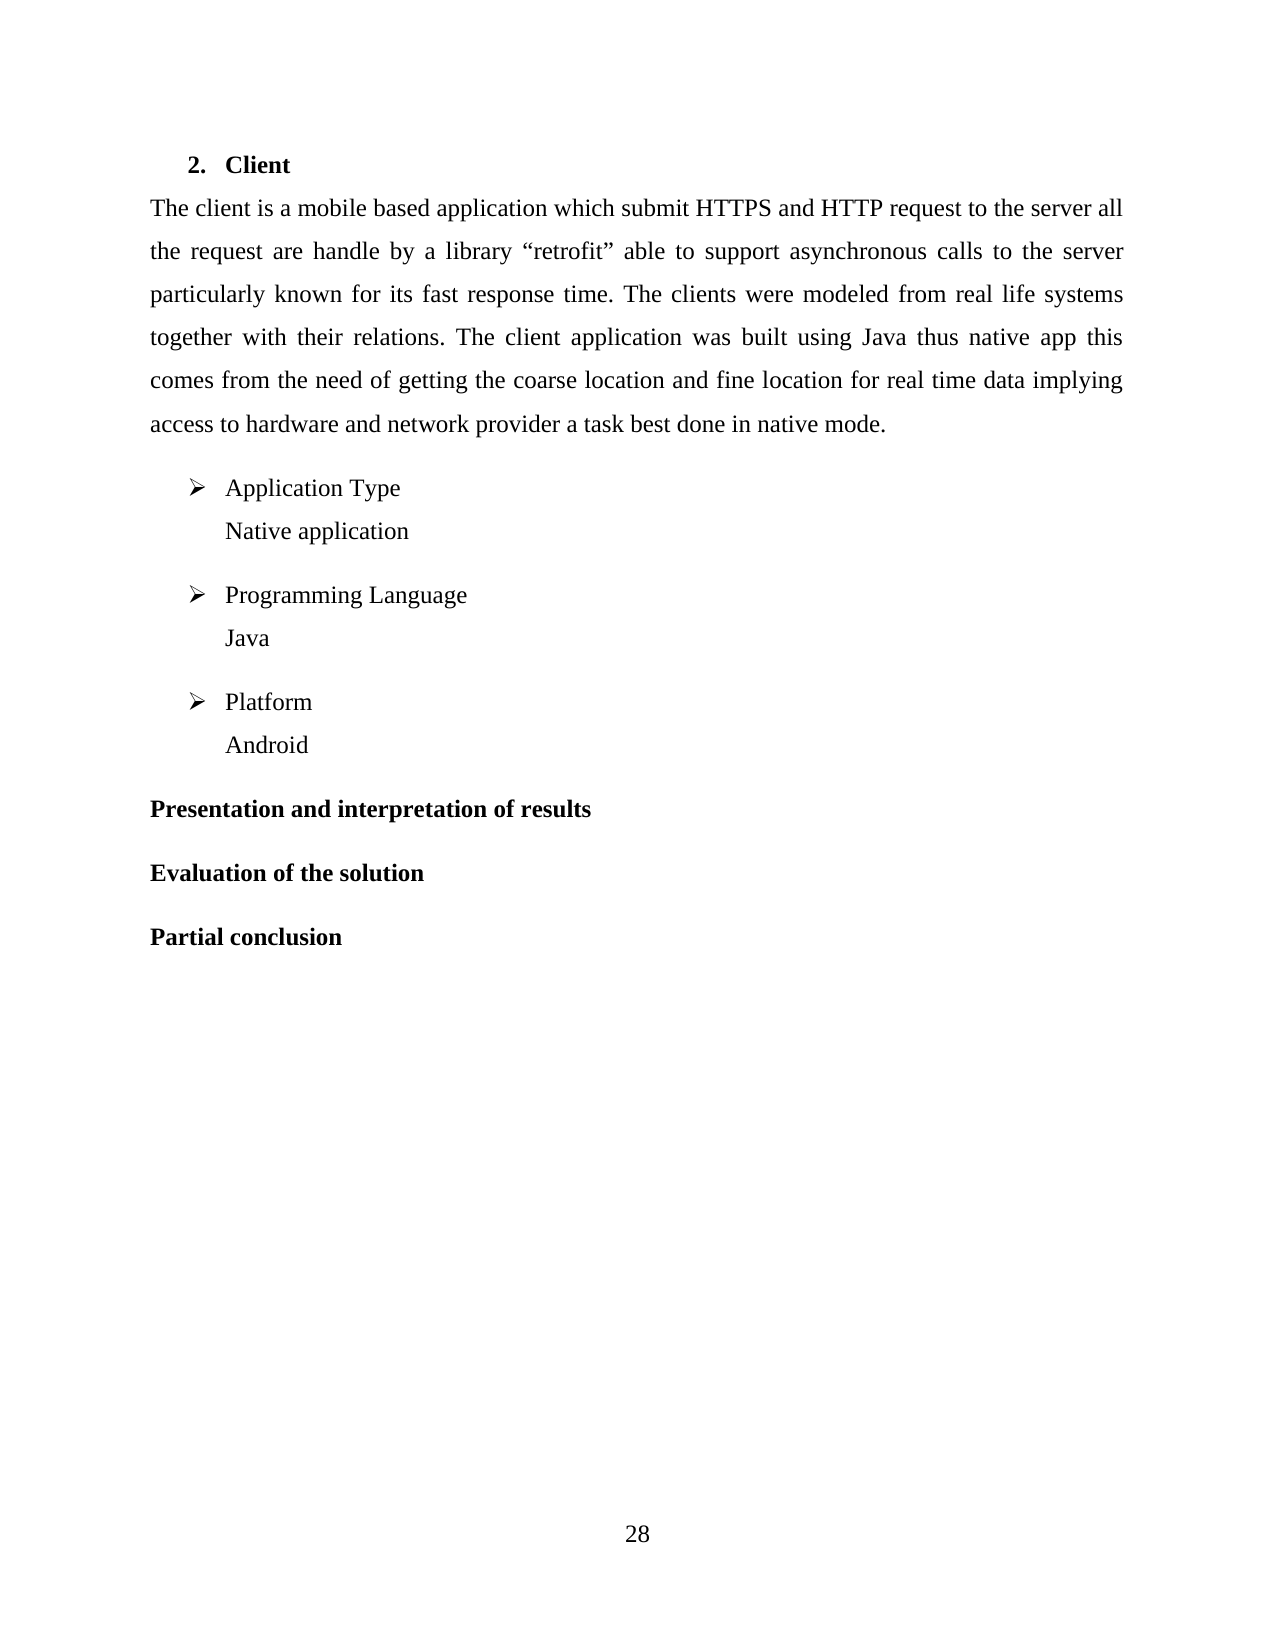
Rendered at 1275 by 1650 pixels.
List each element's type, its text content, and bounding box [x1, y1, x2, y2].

list Application Type [187, 473, 1125, 501]
list Client [187, 150, 1125, 179]
list Platform [187, 687, 1125, 716]
text Java [150, 623, 1125, 652]
subtitle Partial conclusion [150, 922, 1125, 951]
text The client is a mobile based application which submit HTTPS and HTTP request to the server all the request are handle by a library “retrofit” able to support asynchronous calls to the server particularly known for its fast response time. The clients were modeled from real life systems together with their relations. The client application was built using Java thus native app this comes from the need of getting the coarse location and fine location for real time data implying access to hardware and network provider a task best done in native mode. [150, 193, 1125, 437]
text Android [150, 730, 1125, 759]
subtitle Evaluation of the solution [150, 858, 1125, 887]
subtitle Presentation and interpretation of results [150, 794, 1125, 823]
list Programming Language [187, 580, 1125, 608]
text Native application [150, 516, 1125, 544]
